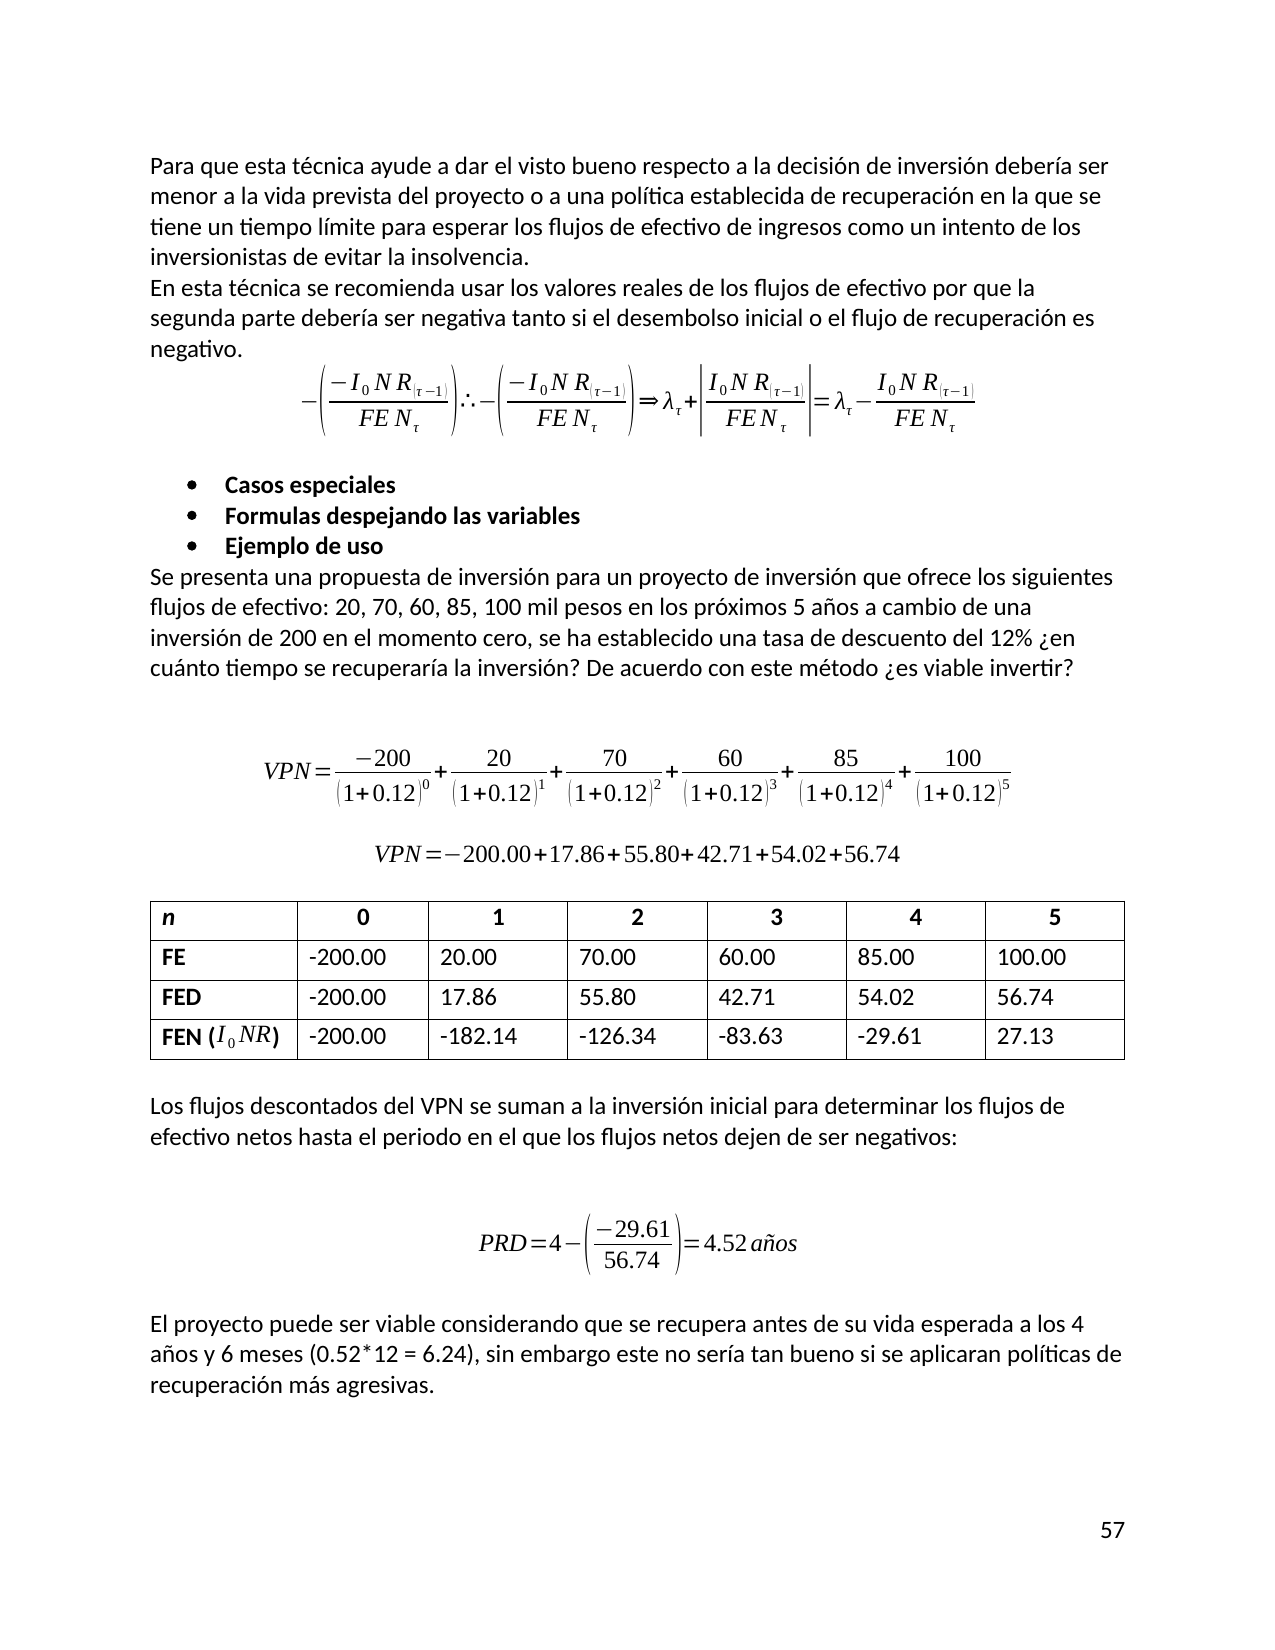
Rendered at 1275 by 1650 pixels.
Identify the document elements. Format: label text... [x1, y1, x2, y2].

table_cell FE [151, 941, 297, 980]
table_header 5 [986, 902, 1124, 940]
table_cell -182.14 [429, 1020, 567, 1059]
text Se presenta una propuesta de inversión para un proyecto de inversión que ofrece los siguientes flujos de efectivo: 20, 70, 60, 85, 100 mil pesos en los próximos 5 años a cambio de una inversión de 200 en el momento cero, se ha establecido una tasa de descuento del 12% ¿en cuánto tiempo se recuperaría la inversión? De acuerdo con este método ¿es viable invertir? [150, 561, 1125, 683]
table_header n [151, 902, 297, 940]
table_cell -200.00 [298, 981, 428, 1019]
table_cell 55.80 [568, 981, 707, 1019]
table_cell -200.00 [298, 1020, 428, 1059]
table_header 0 [298, 902, 428, 940]
table_cell FEN () [151, 1020, 297, 1059]
table_cell 42.71 [708, 981, 846, 1019]
table_header 4 [847, 902, 985, 940]
table_header 2 [568, 902, 707, 940]
table_cell 27.13 [986, 1020, 1124, 1059]
list Formulas despejando las variables [187, 500, 1125, 530]
table_cell -126.34 [568, 1020, 707, 1059]
table_cell 20.00 [429, 941, 567, 980]
table_cell 56.74 [986, 981, 1124, 1019]
table_cell 54.02 [847, 981, 985, 1019]
table_cell -29.61 [847, 1020, 985, 1059]
table_header 3 [708, 902, 846, 940]
table_cell 100.00 [986, 941, 1124, 980]
table_header 1 [429, 902, 567, 940]
text Para que esta técnica ayude a dar el visto bueno respecto a la decisión de inversión debería ser menor a la vida prevista del proyecto o a una política establecida de recuperación en la que se tiene un tiempo límite para esperar los flujos de efectivo de ingresos como un intento de los inversionistas de evitar la insolvencia. [150, 150, 1125, 272]
text El proyecto puede ser viable considerando que se recupera antes de su vida esperada a los 4 años y 6 meses (0.52*12 = 6.24), sin embargo este no sería tan bueno si se aplicaran políticas de recuperación más agresivas. [150, 1308, 1125, 1399]
table_cell FED [151, 981, 297, 1019]
table_cell 85.00 [847, 941, 985, 980]
text Los flujos descontados del VPN se suman a la inversión inicial para determinar los flujos de efectivo netos hasta el periodo en el que los flujos netos dejen de ser negativos: [150, 1090, 1125, 1151]
list Ejemplo de uso [187, 530, 1125, 561]
table_cell -200.00 [298, 941, 428, 980]
text En esta técnica se recomienda usar los valores reales de los flujos de efectivo por que la segunda parte debería ser negativa tanto si el desembolso inicial o el flujo de recuperación es negativo. [150, 272, 1125, 364]
table_cell -83.63 [708, 1020, 846, 1059]
table_cell 70.00 [568, 941, 707, 980]
table_cell 60.00 [708, 941, 846, 980]
list Casos especiales [187, 469, 1125, 500]
table_cell 17.86 [429, 981, 567, 1019]
